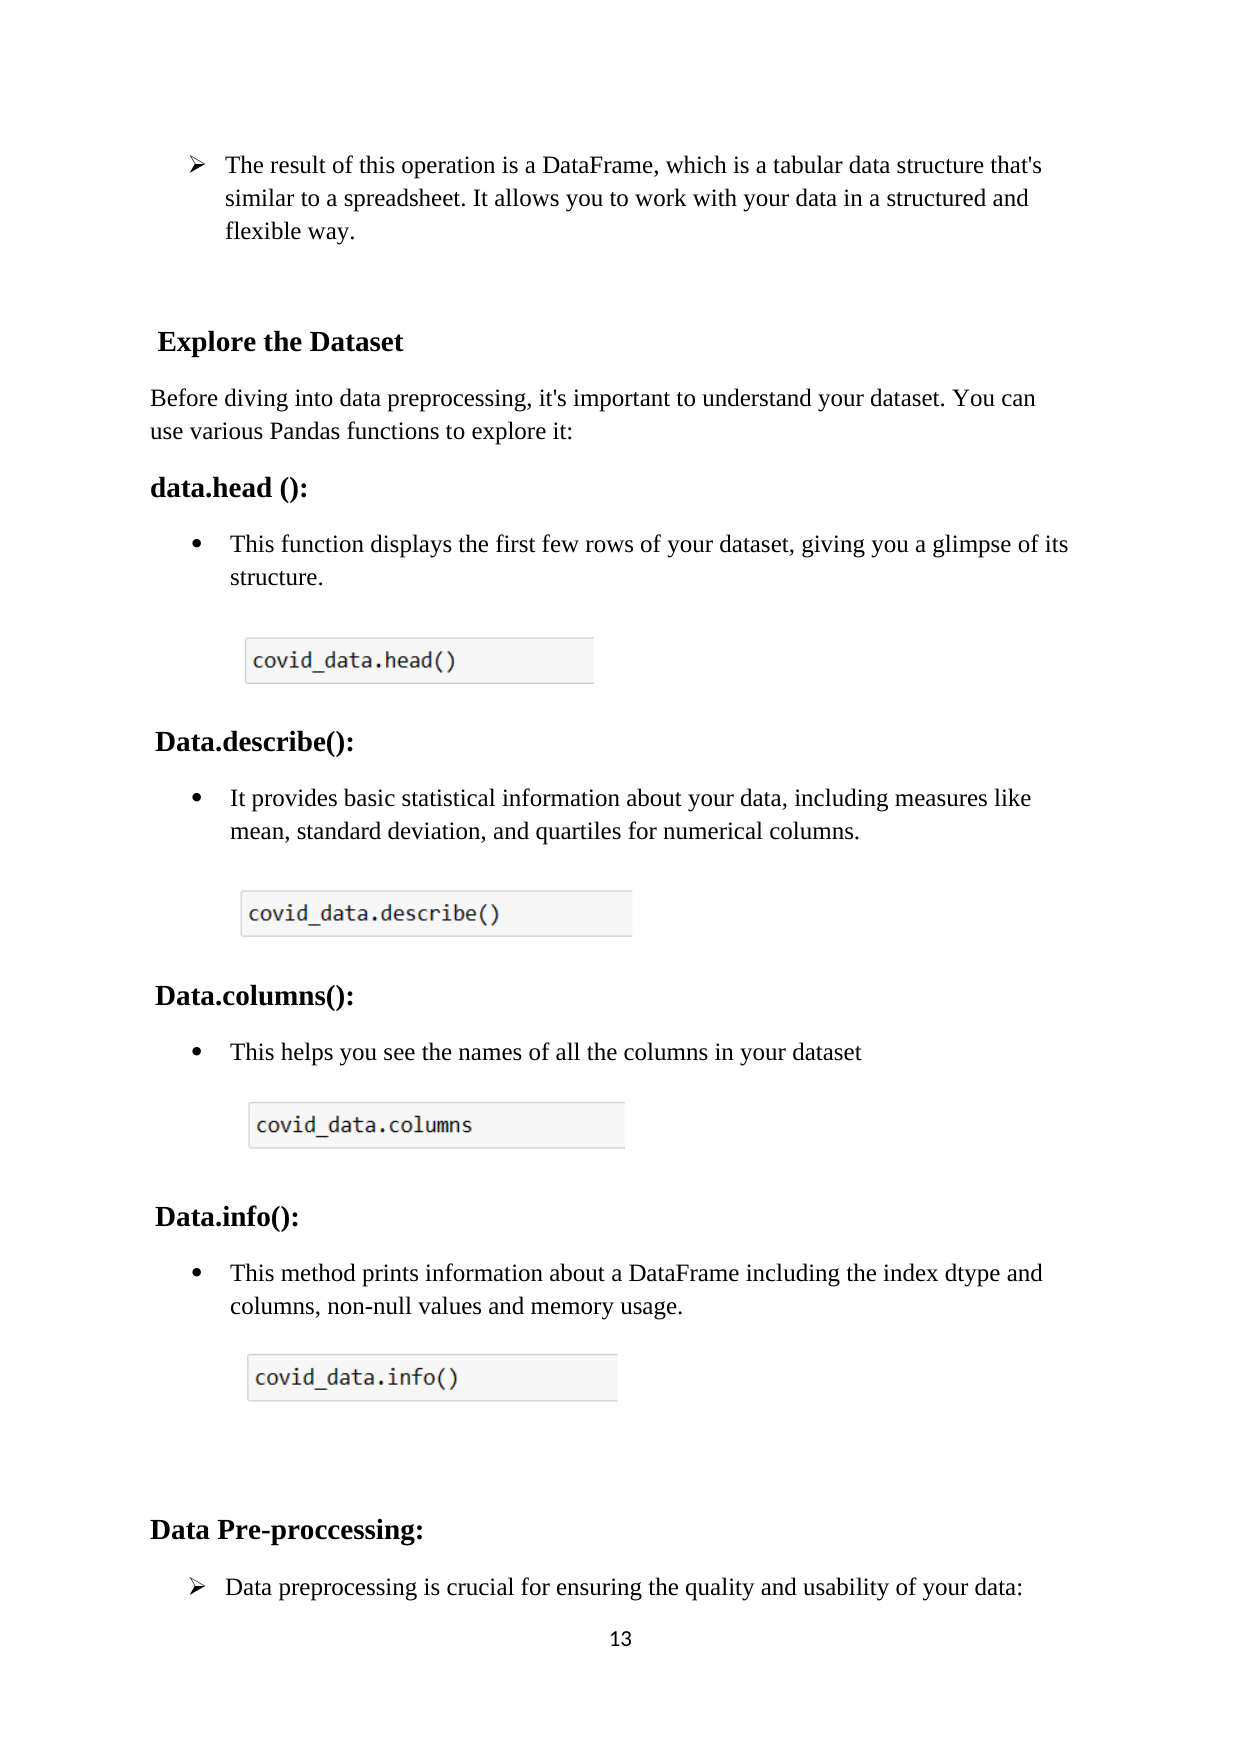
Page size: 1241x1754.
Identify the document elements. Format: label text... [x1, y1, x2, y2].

list It provides basic statistical information about your data, including measures like mean, standard deviation, and quartiles for numerical columns. [192, 783, 1090, 845]
list The result of this operation is a DataFrame, which is a tabular data structure that's similar to a spreadsheet. It allows you to work with your data in a structured and flexible way. [187, 150, 1090, 245]
picture [240, 630, 594, 684]
text Before diving into data preprocessing, it's important to understand your dataset. You can use various Pandas functions to explore it: [150, 383, 1090, 445]
text data.head (): [150, 470, 1090, 503]
picture [232, 888, 633, 942]
text Data.describe(): [155, 724, 1090, 757]
list Data preprocessing is crucial for ensuring the quality and usability of your data: [187, 1572, 1090, 1600]
picture [241, 1092, 625, 1155]
text Explore the Dataset [150, 324, 1090, 357]
list This method prints information about a DataFrame including the index dtype and columns, non-null values and memory usage. [192, 1258, 1090, 1320]
picture [241, 1346, 618, 1408]
list This helps you see the names of all the columns in your dataset [192, 1037, 1090, 1066]
text Data.info(): [155, 1199, 1090, 1232]
text Data.columns(): [155, 978, 1090, 1011]
list This function displays the first few rows of your dataset, giving you a glimpse of its structure. [192, 529, 1090, 591]
text Data Pre-proccessing: [150, 1512, 1090, 1546]
